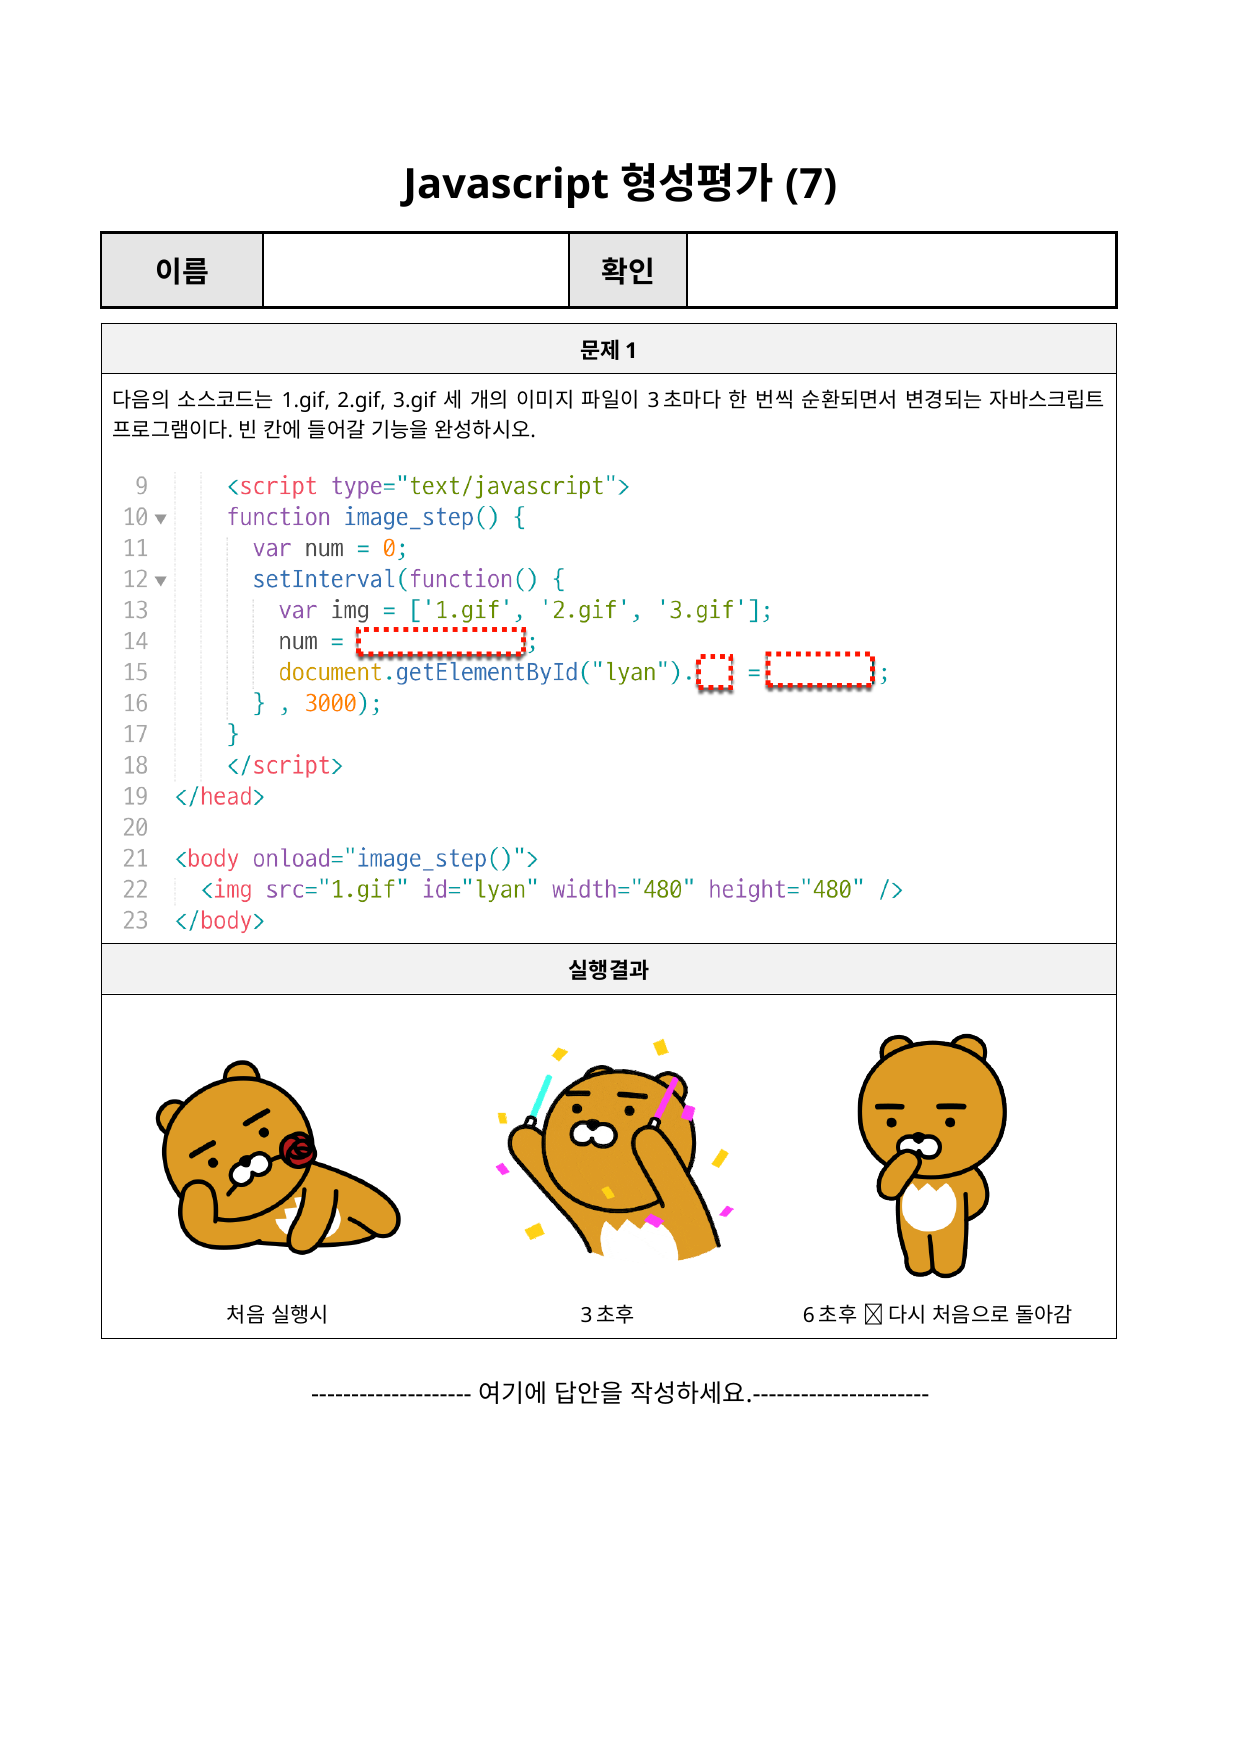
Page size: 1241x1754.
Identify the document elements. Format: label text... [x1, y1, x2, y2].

table_header 이름 [102, 234, 262, 306]
table_header [688, 234, 1115, 306]
table_cell [102, 995, 1116, 1338]
table_header 확인 [570, 234, 686, 306]
text -------------------- 여기에 답안을 작성하세요.---------------------- [112, 1373, 1128, 1409]
picture [789, 1003, 1086, 1299]
picture [460, 1003, 756, 1299]
table_header 문제1 [102, 324, 1116, 373]
picture [112, 472, 916, 935]
picture [129, 1003, 426, 1299]
table_cell 실행결과 [102, 944, 1116, 993]
table_cell 다음의 소스코드는 1.gif, 2.gif, 3.gif 세 개의 이미지 파일이 3초마다 한 번씩 순환되면서 변경되는 자바스크립트 프로그램이다. 빈 칸에 들어갈 기능을 완성하시오. [102, 374, 1116, 943]
title Javascript 형성평가 (7) [112, 150, 1128, 211]
table_header [264, 234, 568, 306]
